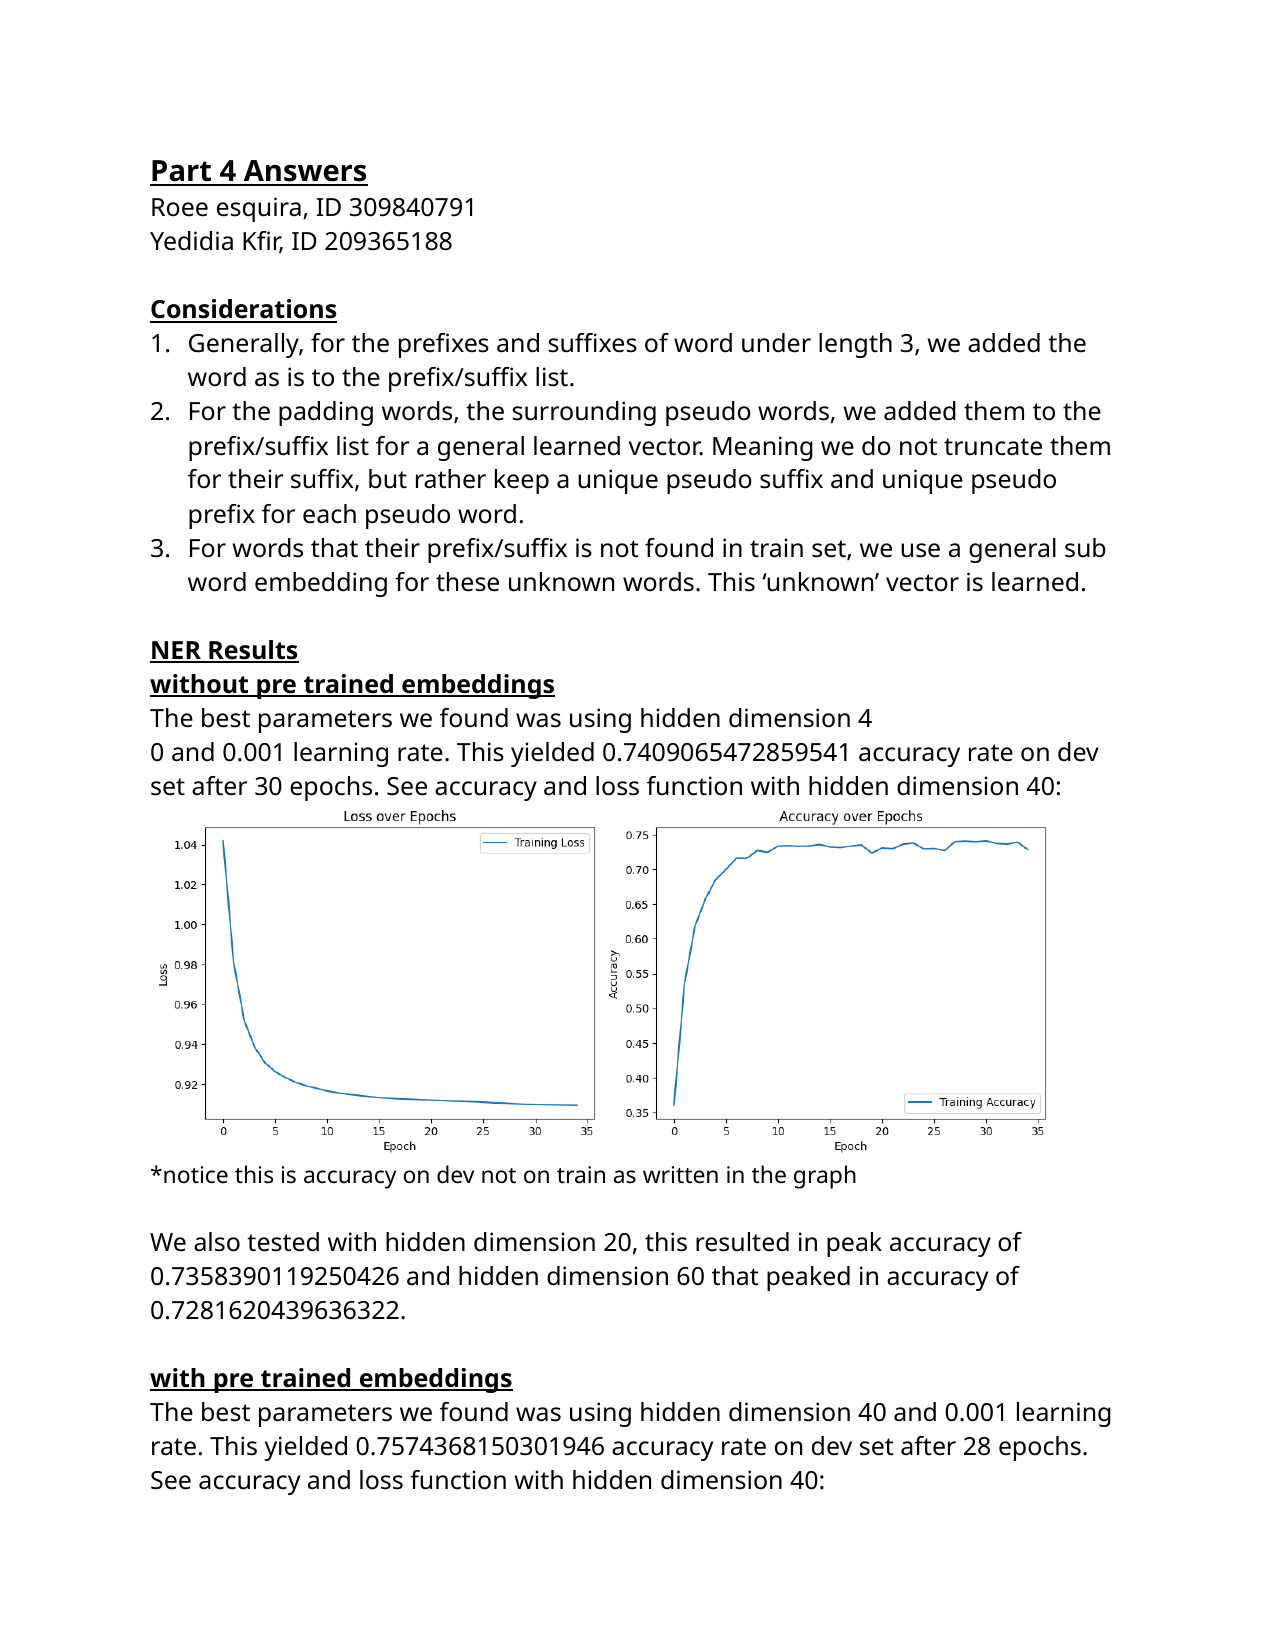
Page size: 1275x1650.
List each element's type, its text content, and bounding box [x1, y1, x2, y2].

text We also tested with hidden dimension 20, this resulted in peak accuracy of [150, 1224, 1125, 1258]
text The best parameters we found was using hidden dimension 4 [150, 701, 1125, 735]
text without pre trained embeddings [150, 667, 1125, 701]
list Generally, for the prefixes and suffixes of word under length 3, we added the word as is to the prefix/suffix list. [150, 326, 1125, 394]
text *notice this is accuracy on dev not on train as written in the graph [150, 1159, 1125, 1190]
list For the padding words, the surrounding pseudo words, we added them to the prefix/suffix list for a general learned vector. Meaning we do not truncate them for their suffix, but rather keep a unique pseudo suffix and unique pseudo prefix for each pseudo word. [150, 394, 1125, 530]
text Yedidia Kfir, ID 209365188 [150, 224, 1125, 258]
text 0 and 0.001 learning rate. This yielded 0.7409065472859541 accuracy rate on dev set after 30 epochs. See accuracy and loss function with hidden dimension 40: [150, 735, 1125, 803]
text Considerations [150, 292, 1125, 326]
picture [150, 802, 1053, 1160]
text Roee esquira, ID 309840791 [150, 190, 1125, 224]
text The best parameters we found was using hidden dimension 40 and 0.001 learning rate. This yielded 0.7574368150301946 accuracy rate on dev set after 28 epochs. See accuracy and loss function with hidden dimension 40: [150, 1395, 1125, 1497]
text 0.7358390119250426 and hidden dimension 60 that peaked in accuracy of 0.7281620439636322. [150, 1258, 1125, 1327]
text NER Results [150, 632, 1125, 667]
list For words that their prefix/suffix is not found in train set, we use a general sub word embedding for these unknown words. This ‘unknown’ vector is learned. [150, 530, 1125, 598]
text with pre trained embeddings [150, 1361, 1125, 1395]
text Part 4 Answers [150, 150, 1125, 190]
